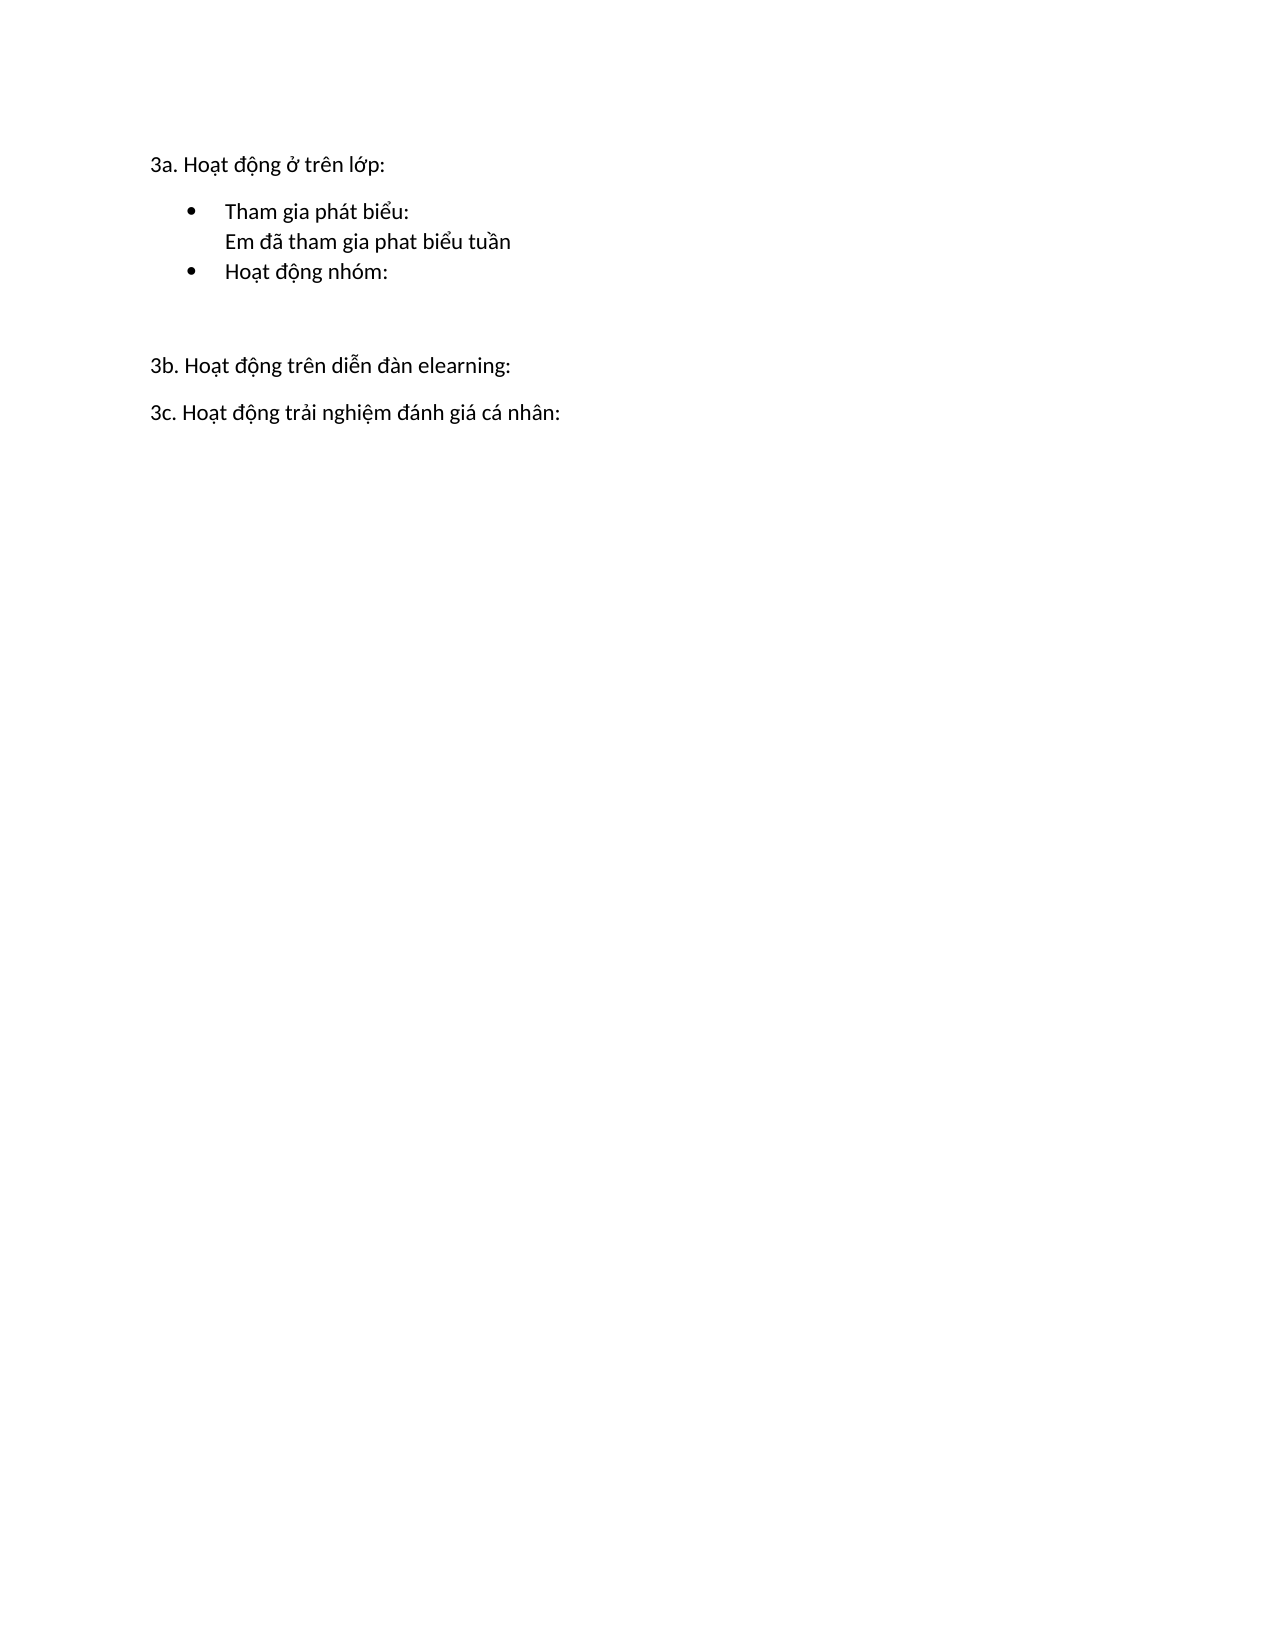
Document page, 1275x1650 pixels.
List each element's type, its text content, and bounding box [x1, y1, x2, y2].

list Tham gia phát biểu: [187, 197, 1125, 225]
text 3a. Hoạt động ở trên lớp: [150, 150, 1125, 178]
text 3b. Hoạt động trên diễn đàn elearning: [150, 351, 1125, 379]
text 3c. Hoạt động trải nghiệm đánh giá cá nhân: [150, 398, 1125, 426]
list Em đã tham gia phat biểu tuần [225, 227, 1125, 255]
list Hoạt động nhóm: [187, 257, 1125, 285]
